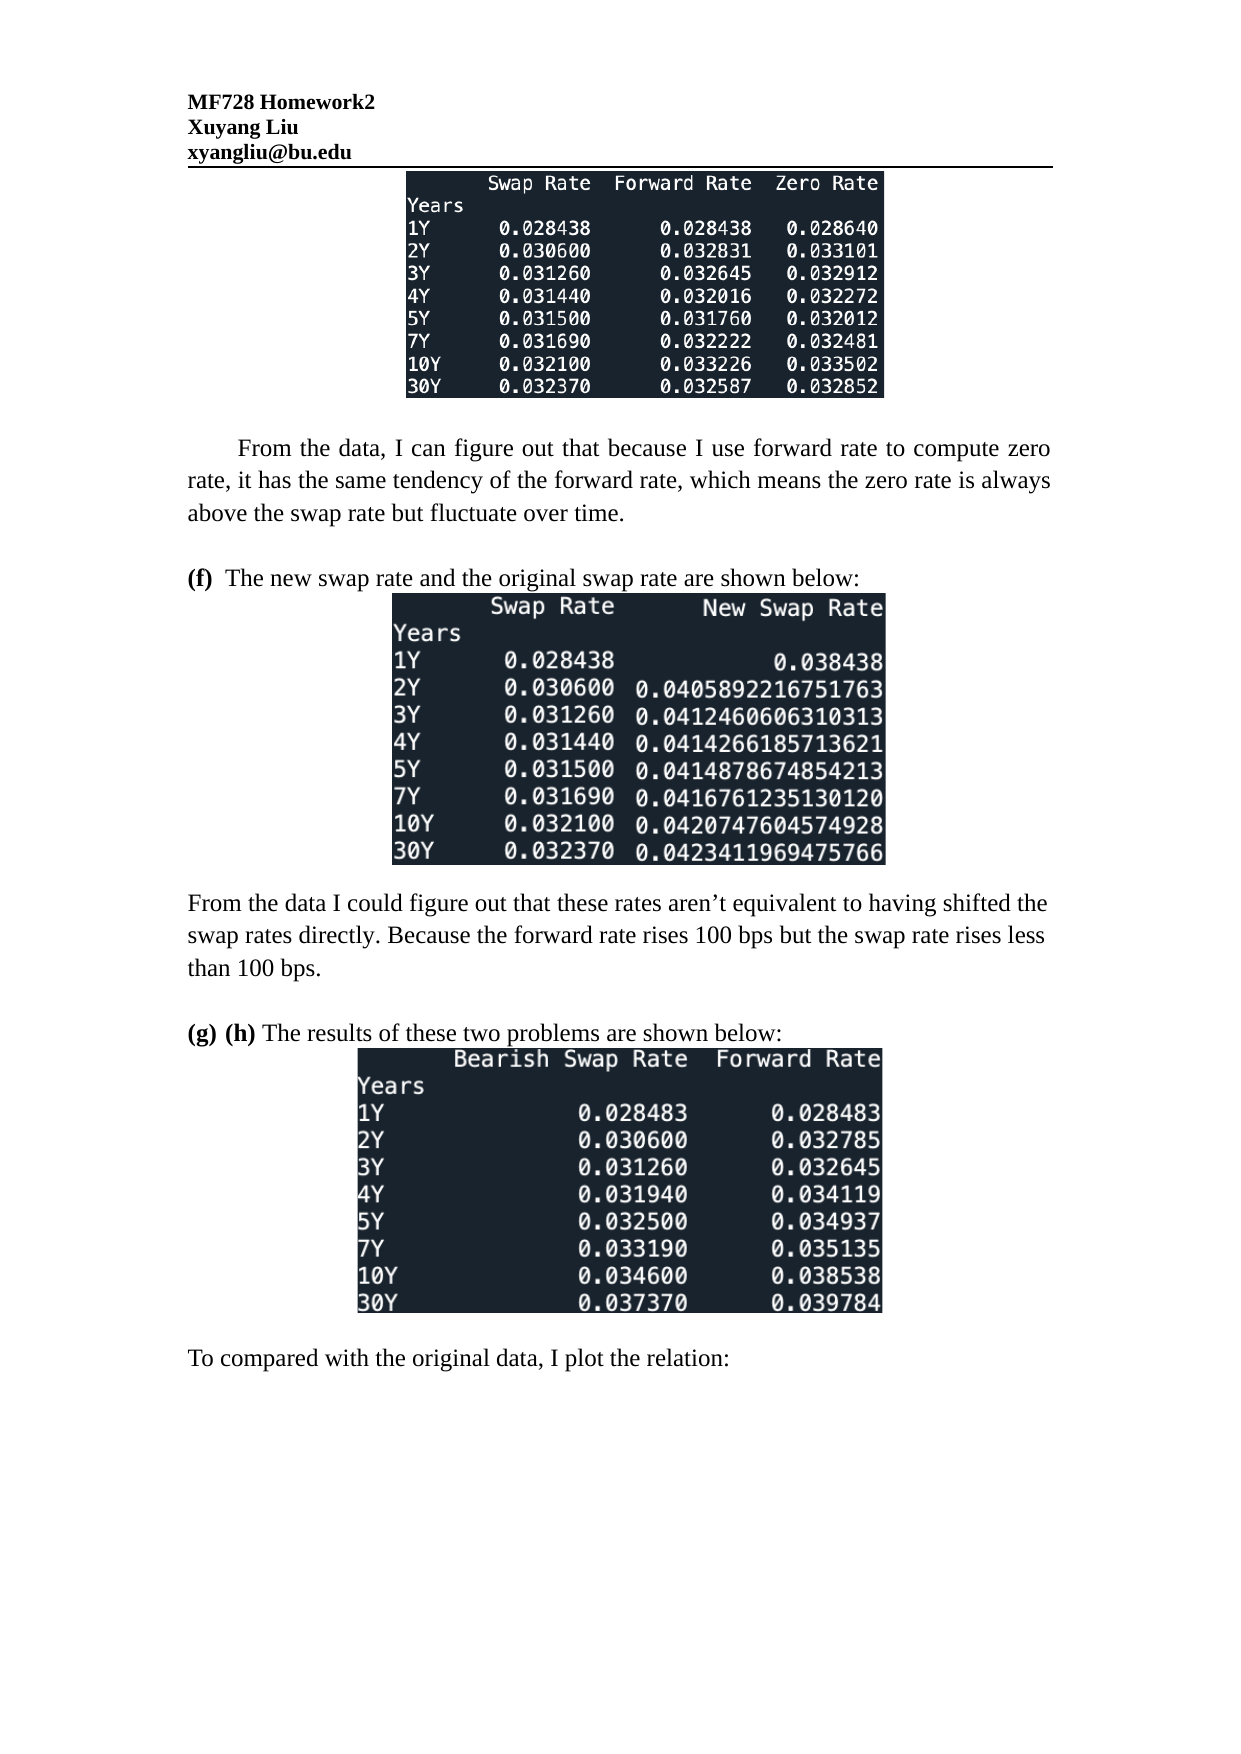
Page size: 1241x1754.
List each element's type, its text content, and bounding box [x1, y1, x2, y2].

picture [357, 1048, 883, 1313]
list (h) The results of these two problems are shown below: [187, 1016, 1053, 1048]
picture [392, 593, 886, 865]
picture [406, 171, 885, 398]
list From the data, I can figure out that because I use forward rate to compute zero rate, it has the same tendency of the forward rate, which means the zero rate is always above the swap rate but fluctuate over time. [187, 431, 1053, 528]
text To compared with the original data, I plot the relation: [187, 1341, 1053, 1373]
list The new swap rate and the original swap rate are shown below: [187, 561, 1053, 593]
text From the data I could figure out that these rates aren’t equivalent to having shifted the swap rates directly. Because the forward rate rises 100 bps but the swap rate rises less than 100 bps. [187, 886, 1053, 983]
